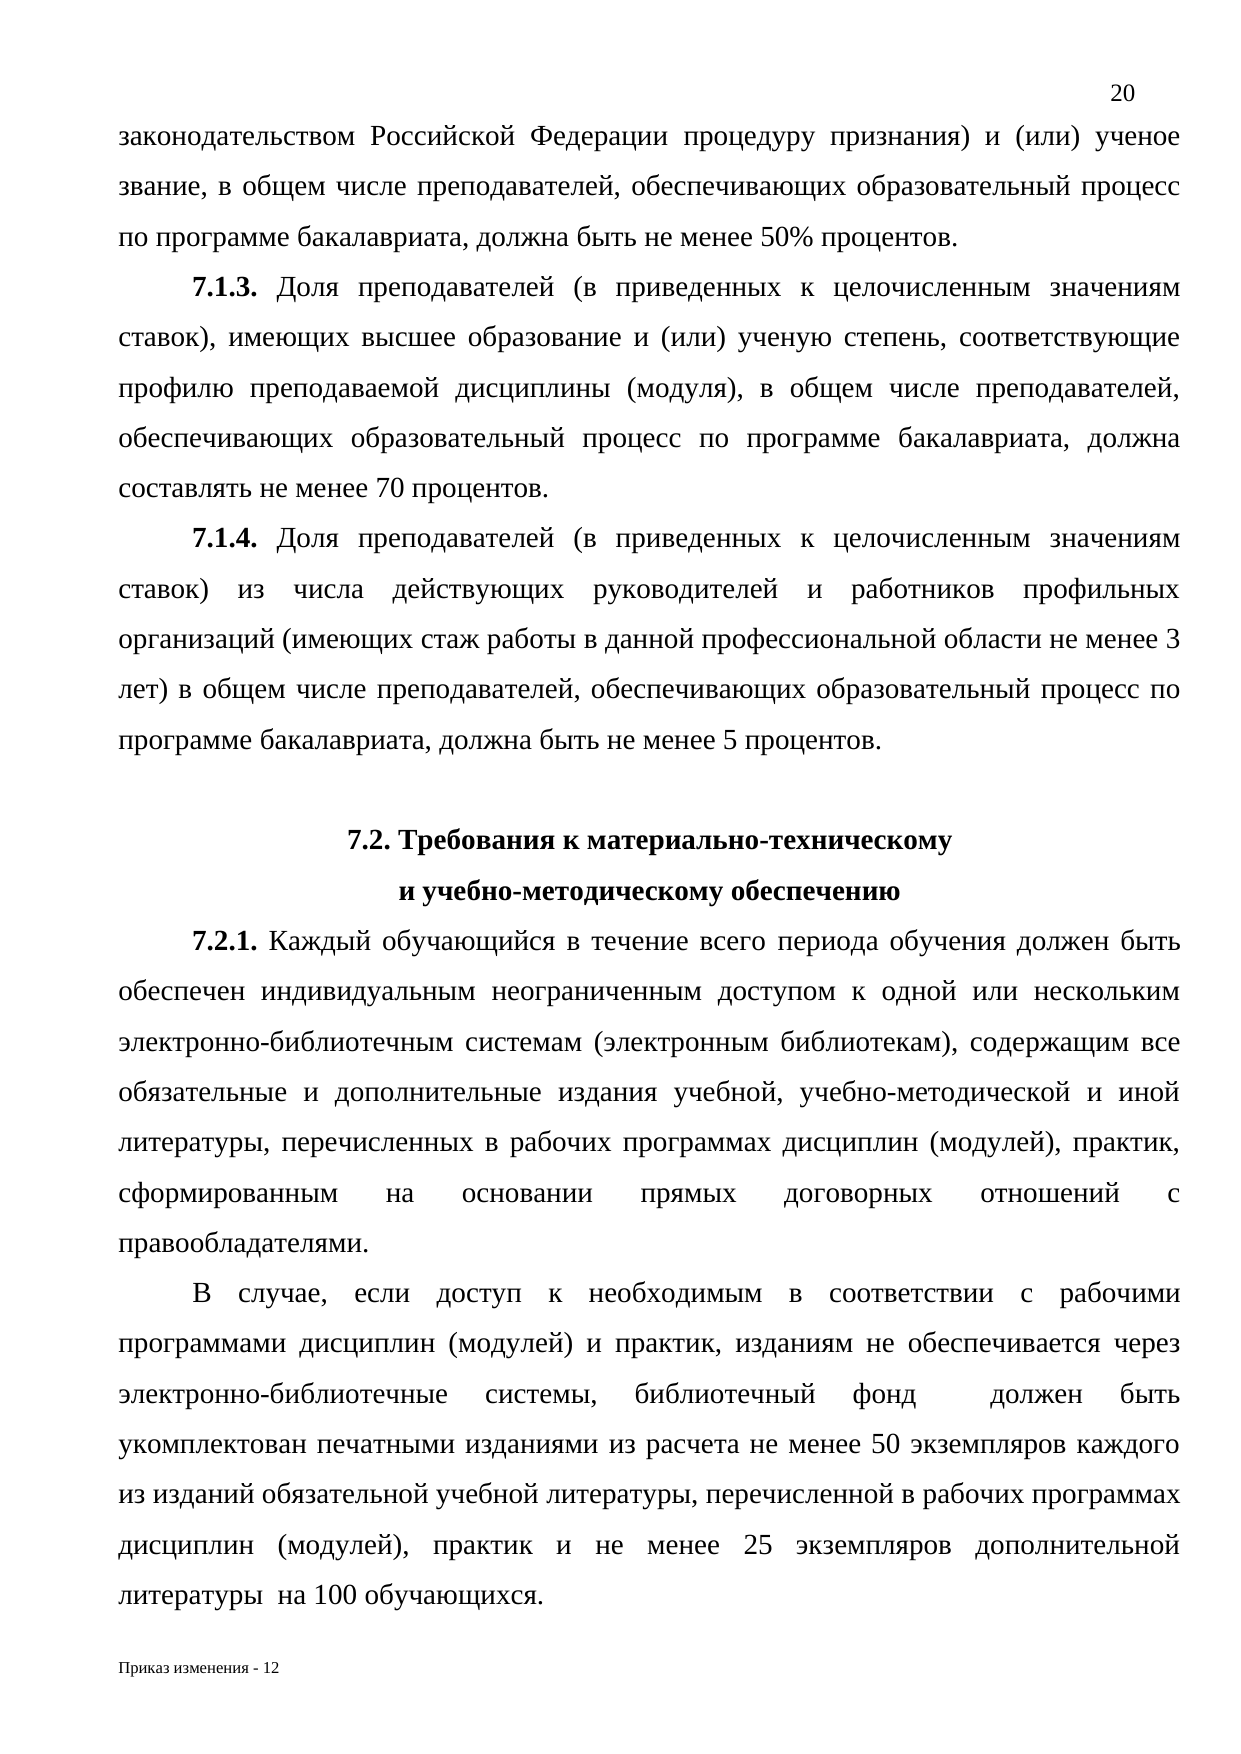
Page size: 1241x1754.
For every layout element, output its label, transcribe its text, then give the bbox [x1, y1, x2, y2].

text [118, 118, 1181, 252]
text и учебно-методическому обеспечению [118, 873, 1181, 906]
text 7.1.4. Доля преподавателей (в приведенных к целочисленным значениям ставок) из числа действующих руководителей и работников профильных организаций (имеющих стаж работы в данной профессиональной области не менее 3 лет) в общем числе преподавателей, обеспечивающих образовательный процесс по программе бакалавриата, должна быть не менее 5 процентов. [118, 521, 1181, 755]
text В случае, если доступ к необходимым в соответствии с рабочими программами дисциплин (модулей) и практик, изданиям не обеспечивается через электронно-библиотечные системы, библиотечный фонд должен быть укомплектован печатными изданиями из расчета не менее 50 экземпляров каждого из изданий обязательной учебной литературы, перечисленной в рабочих программах дисциплин (модулей), практик и не менее 25 экземпляров дополнительной литературы на 100 обучающихся. [118, 1275, 1181, 1611]
text 7.2.1. Каждый обучающийся в течение всего периода обучения должен быть обеспечен индивидуальным неограниченным доступом к одной или нескольким электронно-библиотечным системам (электронным библиотекам), содержащим все обязательные и дополнительные издания учебной, учебно-методической и иной литературы, перечисленных в рабочих программах дисциплин (модулей), практик, сформированным на основании прямых договорных отношений с правообладателями. [118, 923, 1181, 1258]
text 7.1.3. Доля преподавателей (в приведенных к целочисленным значениям ставок), имеющих высшее образование и (или) ученую степень, соответствующие профилю преподаваемой дисциплины (модуля), в общем числе преподавателей, обеспечивающих образовательный процесс по программе бакалавриата, должна составлять не менее 70 процентов. [118, 269, 1181, 504]
text 7.2. Требования к материально-техническому [118, 822, 1181, 856]
